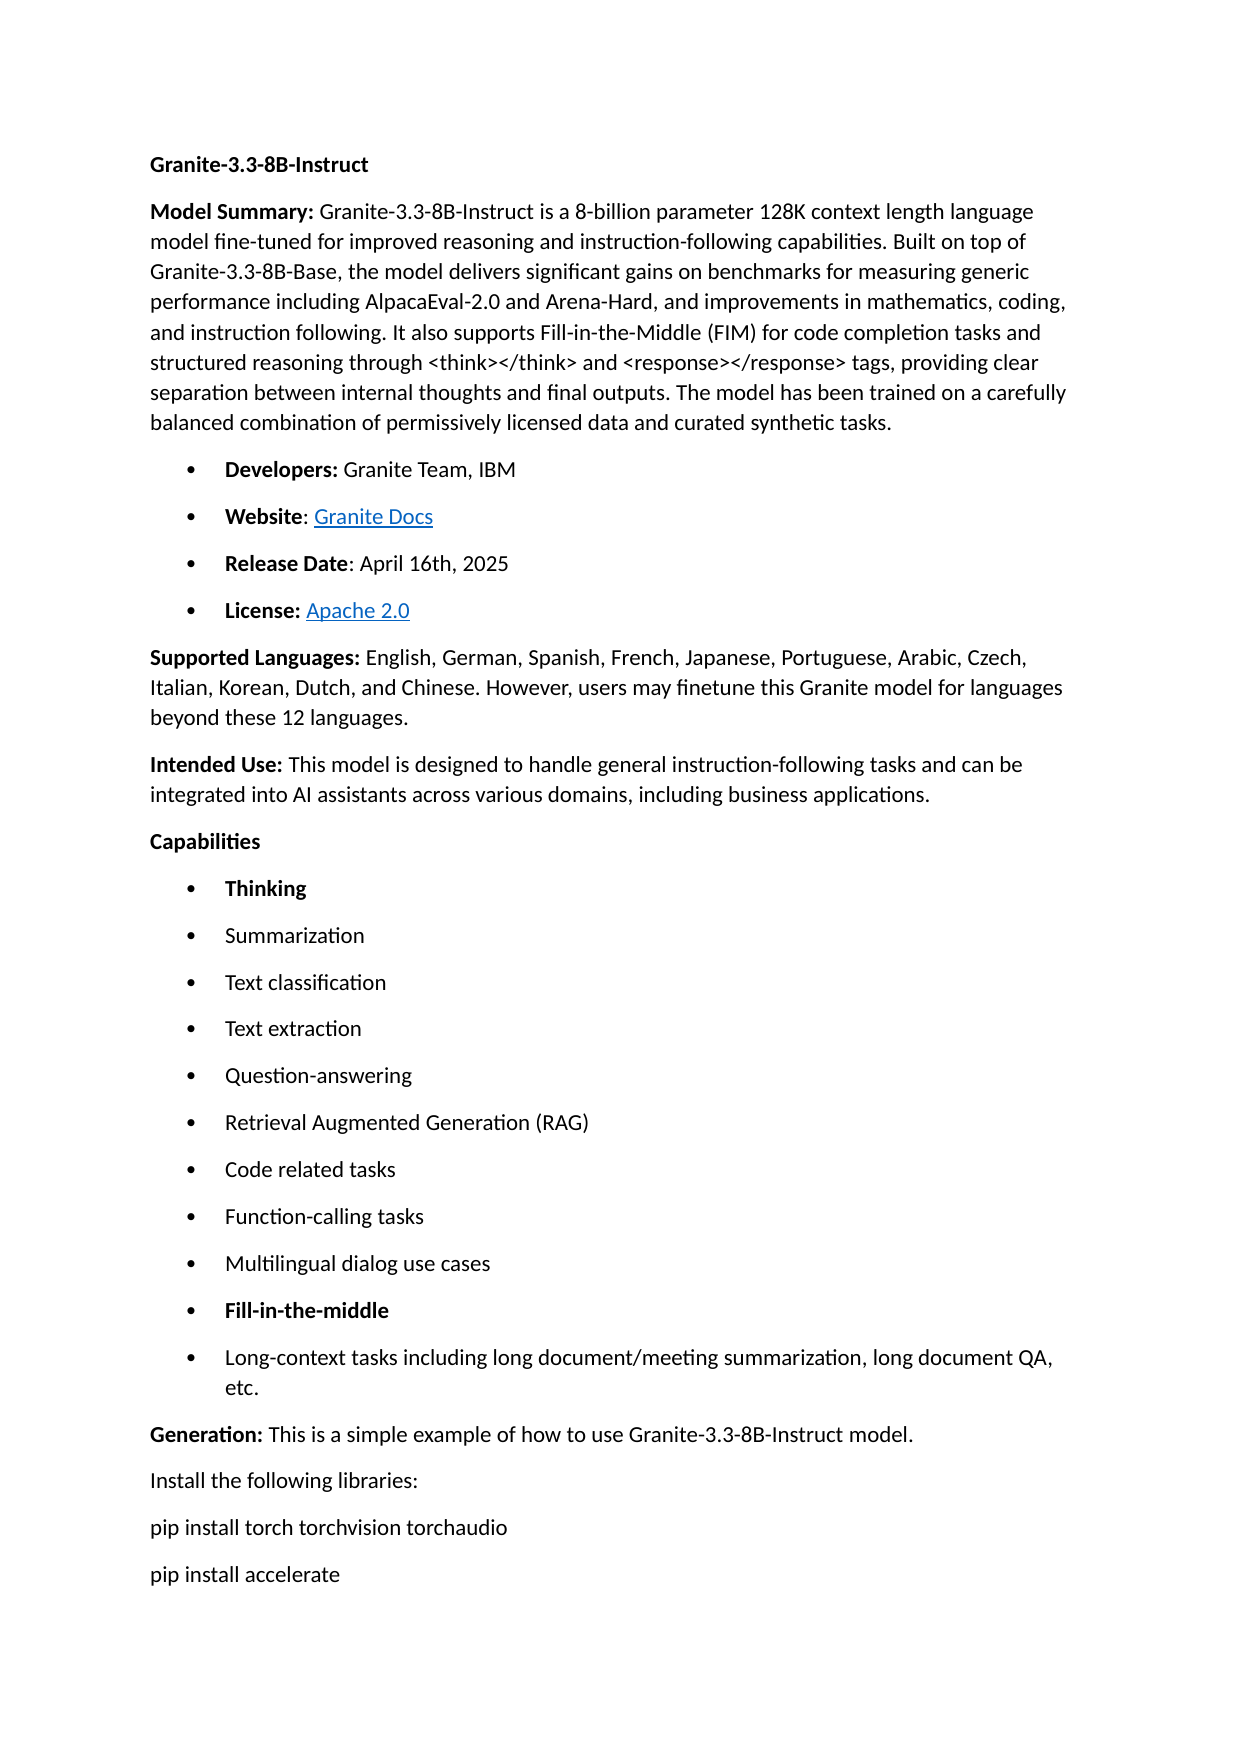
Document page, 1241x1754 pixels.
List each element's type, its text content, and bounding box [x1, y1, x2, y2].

list Multilingual dialog use cases [187, 1249, 1090, 1277]
text pip install torch torchvision torchaudio [150, 1513, 1090, 1542]
list Summarization [187, 921, 1090, 949]
text Model Summary: Granite-3.3-8B-Instruct is a 8-billion parameter 128K context length language model fine-tuned for improved reasoning and instruction-following capabilities. Built on top of Granite-3.3-8B-Base, the model delivers significant gains on benchmarks for measuring generic performance including AlpacaEval-2.0 and Arena-Hard, and improvements in mathematics, coding, and instruction following. It also supports Fill-in-the-Middle (FIM) for code completion tasks and structured reasoning through <think></think> and <response></response> tags, providing clear separation between internal thoughts and final outputs. The model has been trained on a carefully balanced combination of permissively licensed data and curated synthetic tasks. [150, 197, 1090, 436]
text Capabilities [150, 827, 1090, 855]
text Supported Languages: English, German, Spanish, French, Japanese, Portuguese, Arabic, Czech, Italian, Korean, Dutch, and Chinese. However, users may finetune this Granite model for languages beyond these 12 languages. [150, 643, 1090, 731]
list Developers: Granite Team, IBM [187, 455, 1090, 483]
list Website: Granite Docs [187, 502, 1090, 530]
text Intended Use: This model is designed to handle general instruction-following tasks and can be integrated into AI assistants across various domains, including business applications. [150, 750, 1090, 808]
text pip install accelerate [150, 1560, 1090, 1588]
text Granite-3.3-8B-Instruct [150, 150, 1090, 178]
list Retrieval Augmented Generation (RAG) [187, 1108, 1090, 1136]
list License: Apache 2.0 [187, 596, 1090, 624]
text Generation: This is a simple example of how to use Granite-3.3-8B-Instruct model. [150, 1420, 1090, 1448]
list Release Date: April 16th, 2025 [187, 549, 1090, 577]
list Text extraction [187, 1014, 1090, 1043]
list Long-context tasks including long document/meeting summarization, long document QA, etc. [187, 1343, 1090, 1401]
list Thinking [187, 874, 1090, 902]
text Install the following libraries: [150, 1467, 1090, 1495]
list Code related tasks [187, 1155, 1090, 1183]
list Question-answering [187, 1061, 1090, 1089]
list Function-calling tasks [187, 1202, 1090, 1230]
list Text classification [187, 968, 1090, 996]
list Fill-in-the-middle [187, 1296, 1090, 1324]
